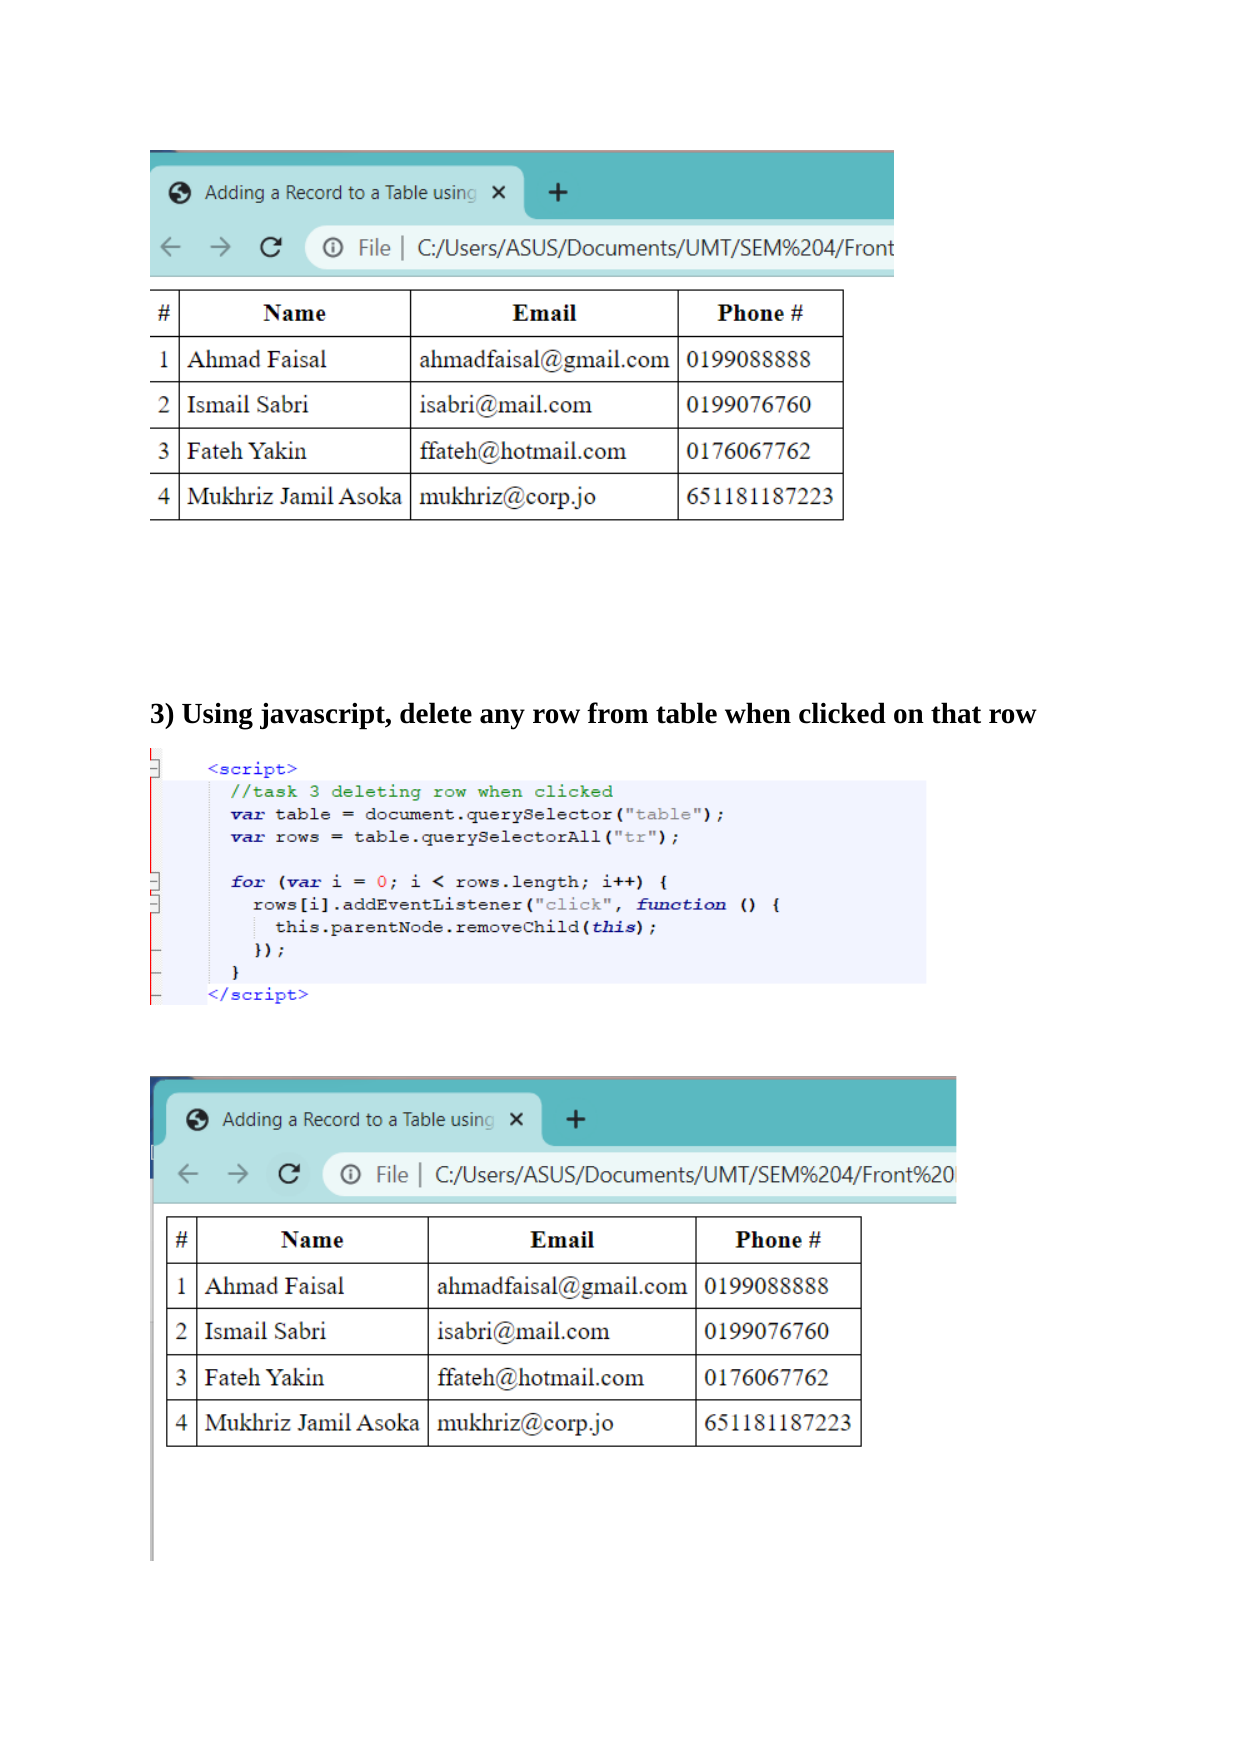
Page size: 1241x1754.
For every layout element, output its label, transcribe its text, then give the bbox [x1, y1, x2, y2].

picture [150, 150, 894, 572]
picture [150, 748, 927, 1005]
text 3) Using javascript, delete any row from table when clicked on that row [150, 696, 1090, 729]
picture [150, 1076, 957, 1561]
